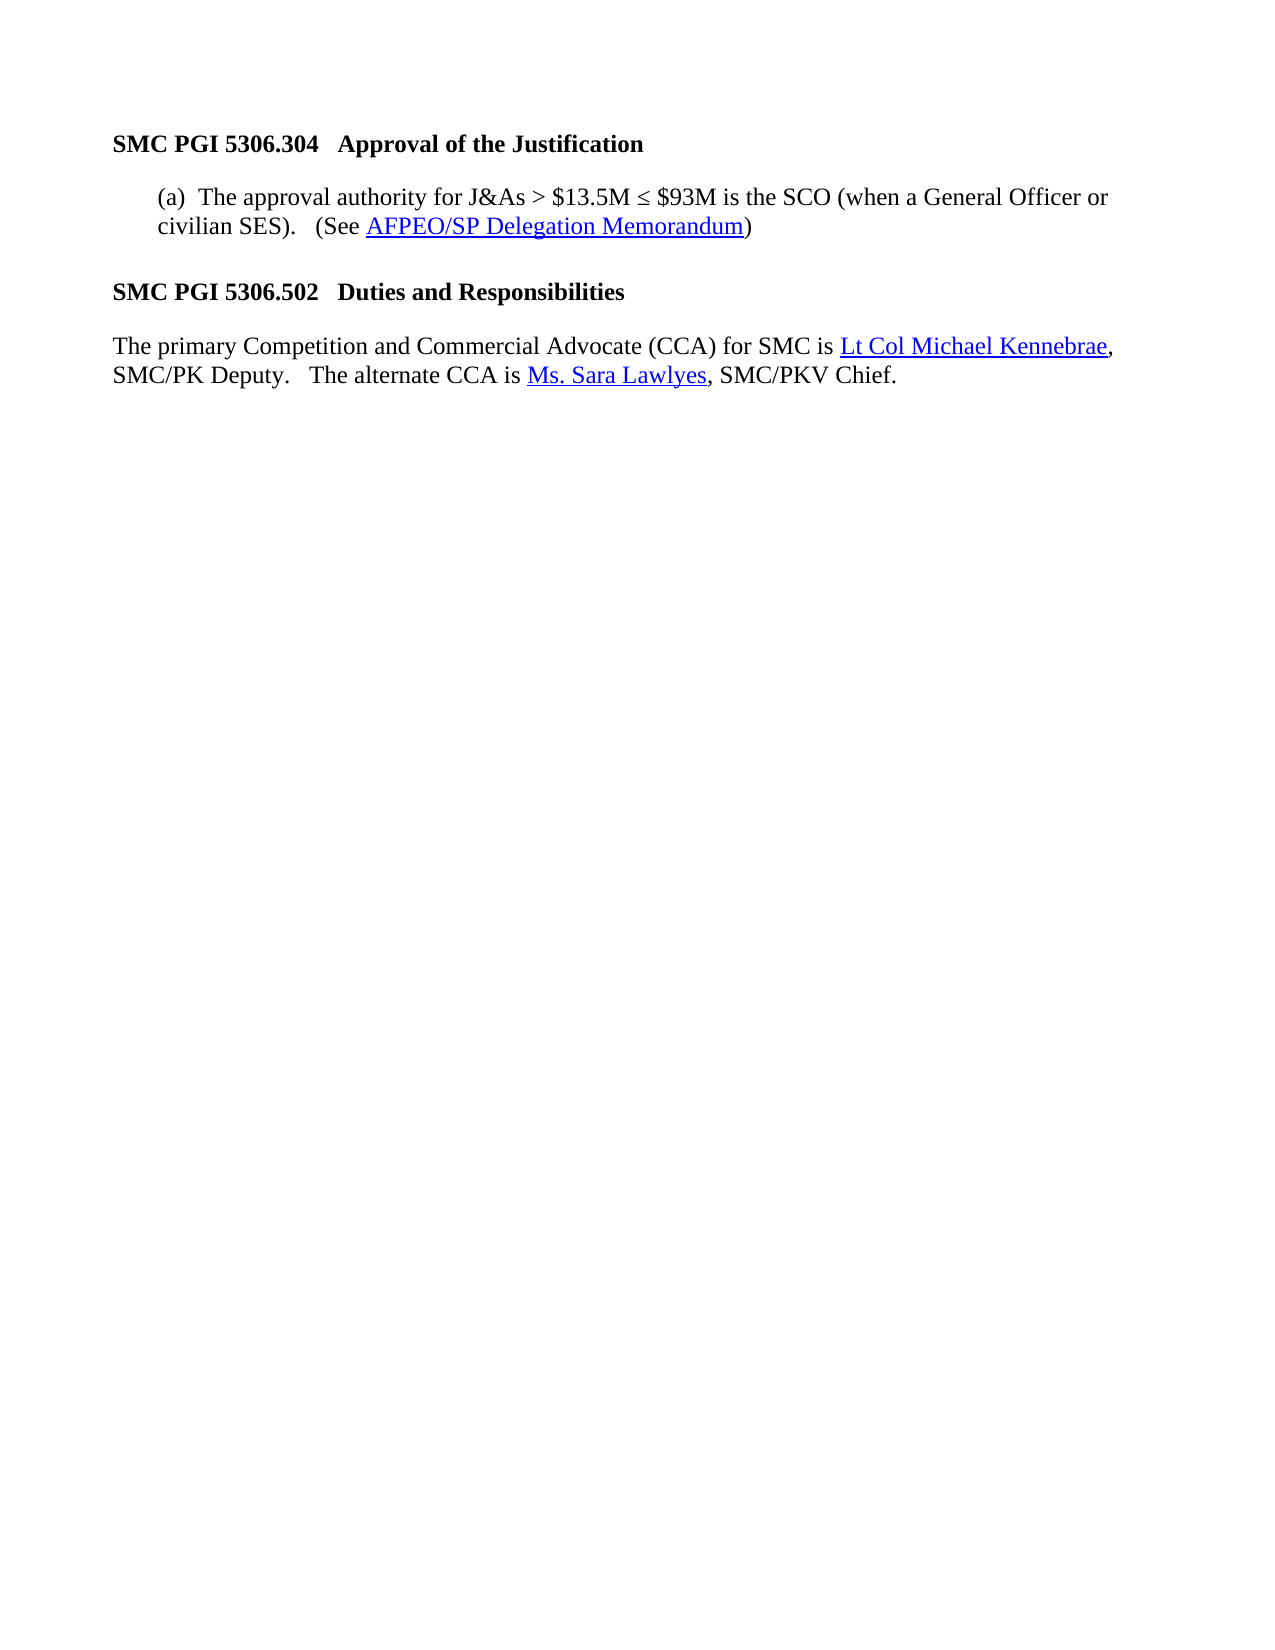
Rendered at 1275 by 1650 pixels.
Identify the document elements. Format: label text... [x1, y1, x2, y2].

list (a) The approval authority for J&As > $13.5M ≤ $93M is the SCO (when a General Officer or civilian SES). (See AFPEO/SP Delegation Memorandum)​ [157, 182, 1185, 240]
text The primary Competition and Commercial Advocate (CCA) for SMC is Lt Col Michael Kennebrae, SMC/PK Deputy. The alternate CCA is Ms. Sara Lawlyes, SMC/PKV Chief. [112, 331, 1185, 389]
subtitle SMC PGI 5306.304 Approval of the Justification [112, 129, 1185, 157]
subtitle SMC PGI 5306.502 Duties and Responsibilities [112, 277, 1185, 306]
